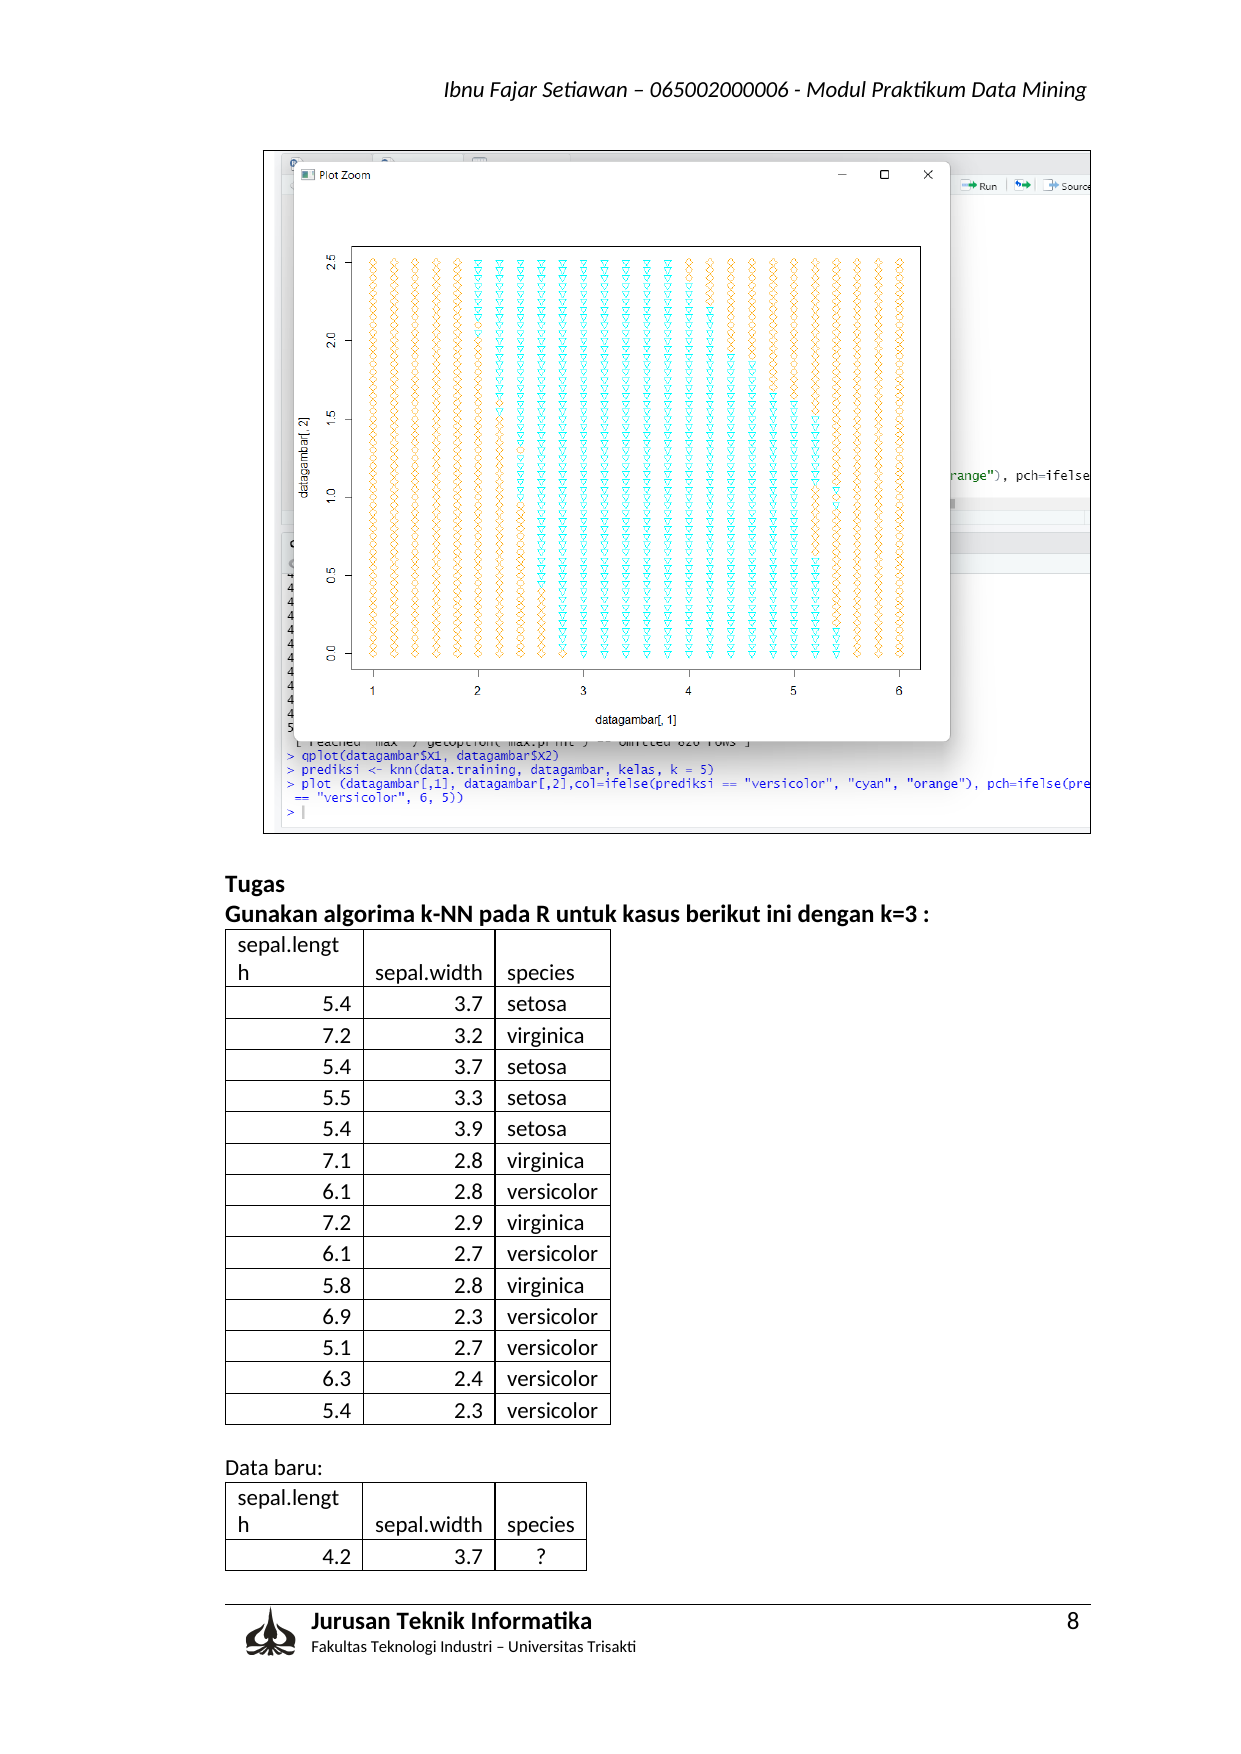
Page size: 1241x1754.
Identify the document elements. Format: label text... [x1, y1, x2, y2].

table_cell 2.3 [364, 1394, 494, 1424]
table_cell 4.2 [226, 1540, 362, 1570]
table_cell 7.1 [226, 1144, 363, 1174]
table_cell versicolor [496, 1362, 610, 1392]
table_cell 3.7 [363, 1540, 494, 1570]
picture [245, 1605, 296, 1656]
table_cell setosa [496, 1081, 610, 1111]
table_cell 6.3 [226, 1362, 363, 1392]
table_cell setosa [496, 1050, 610, 1080]
table_cell 2.7 [364, 1237, 494, 1267]
table_cell 7.2 [226, 1019, 363, 1049]
table_cell 3.3 [364, 1081, 494, 1111]
table_header sepal.width [364, 930, 494, 986]
table_cell setosa [496, 987, 610, 1017]
table_header sepal.width [363, 1483, 494, 1539]
text Data baru: [225, 1453, 1090, 1482]
table_cell 2.8 [364, 1144, 494, 1174]
table_cell 2.8 [364, 1269, 494, 1299]
table_cell versicolor [496, 1394, 610, 1424]
table_cell ? [496, 1540, 586, 1570]
table_cell 5.8 [226, 1269, 363, 1299]
table_cell virginica [496, 1019, 610, 1049]
table_cell virginica [496, 1206, 610, 1236]
table_cell virginica [496, 1269, 610, 1299]
table_cell versicolor [496, 1175, 610, 1205]
table_cell 3.9 [364, 1112, 494, 1142]
table_header sepal.length [226, 930, 363, 986]
table_cell 6.1 [226, 1175, 363, 1205]
table_cell 5.5 [226, 1081, 363, 1111]
table_cell 2.9 [364, 1206, 494, 1236]
table_cell 2.7 [364, 1331, 494, 1361]
picture [274, 151, 1090, 833]
table_cell versicolor [496, 1237, 610, 1267]
table_cell 5.4 [226, 987, 363, 1017]
table_header [264, 151, 274, 833]
table_cell 5.1 [226, 1331, 363, 1361]
text Tugas [225, 868, 1090, 899]
table_cell versicolor [496, 1300, 610, 1330]
table_header species [496, 930, 610, 986]
table_cell 3.7 [364, 1050, 494, 1080]
table_cell versicolor [496, 1331, 610, 1361]
table_cell 2.3 [364, 1300, 494, 1330]
table_cell 6.9 [226, 1300, 363, 1330]
table_cell setosa [496, 1112, 610, 1142]
table_header sepal.length [226, 1483, 362, 1539]
table_cell 5.4 [226, 1394, 363, 1424]
table_cell 2.4 [364, 1362, 494, 1392]
table_cell 3.2 [364, 1019, 494, 1049]
table_cell 7.2 [226, 1206, 363, 1236]
table_cell 2.8 [364, 1175, 494, 1205]
table_cell virginica [496, 1144, 610, 1174]
table_cell 6.1 [226, 1237, 363, 1267]
table_cell 5.4 [226, 1112, 363, 1142]
table_cell 3.7 [364, 987, 494, 1017]
table_cell 5.4 [226, 1050, 363, 1080]
table_header species [496, 1483, 586, 1539]
text Gunakan algorima k-NN pada R untuk kasus berikut ini dengan k=3 : [225, 899, 1090, 929]
